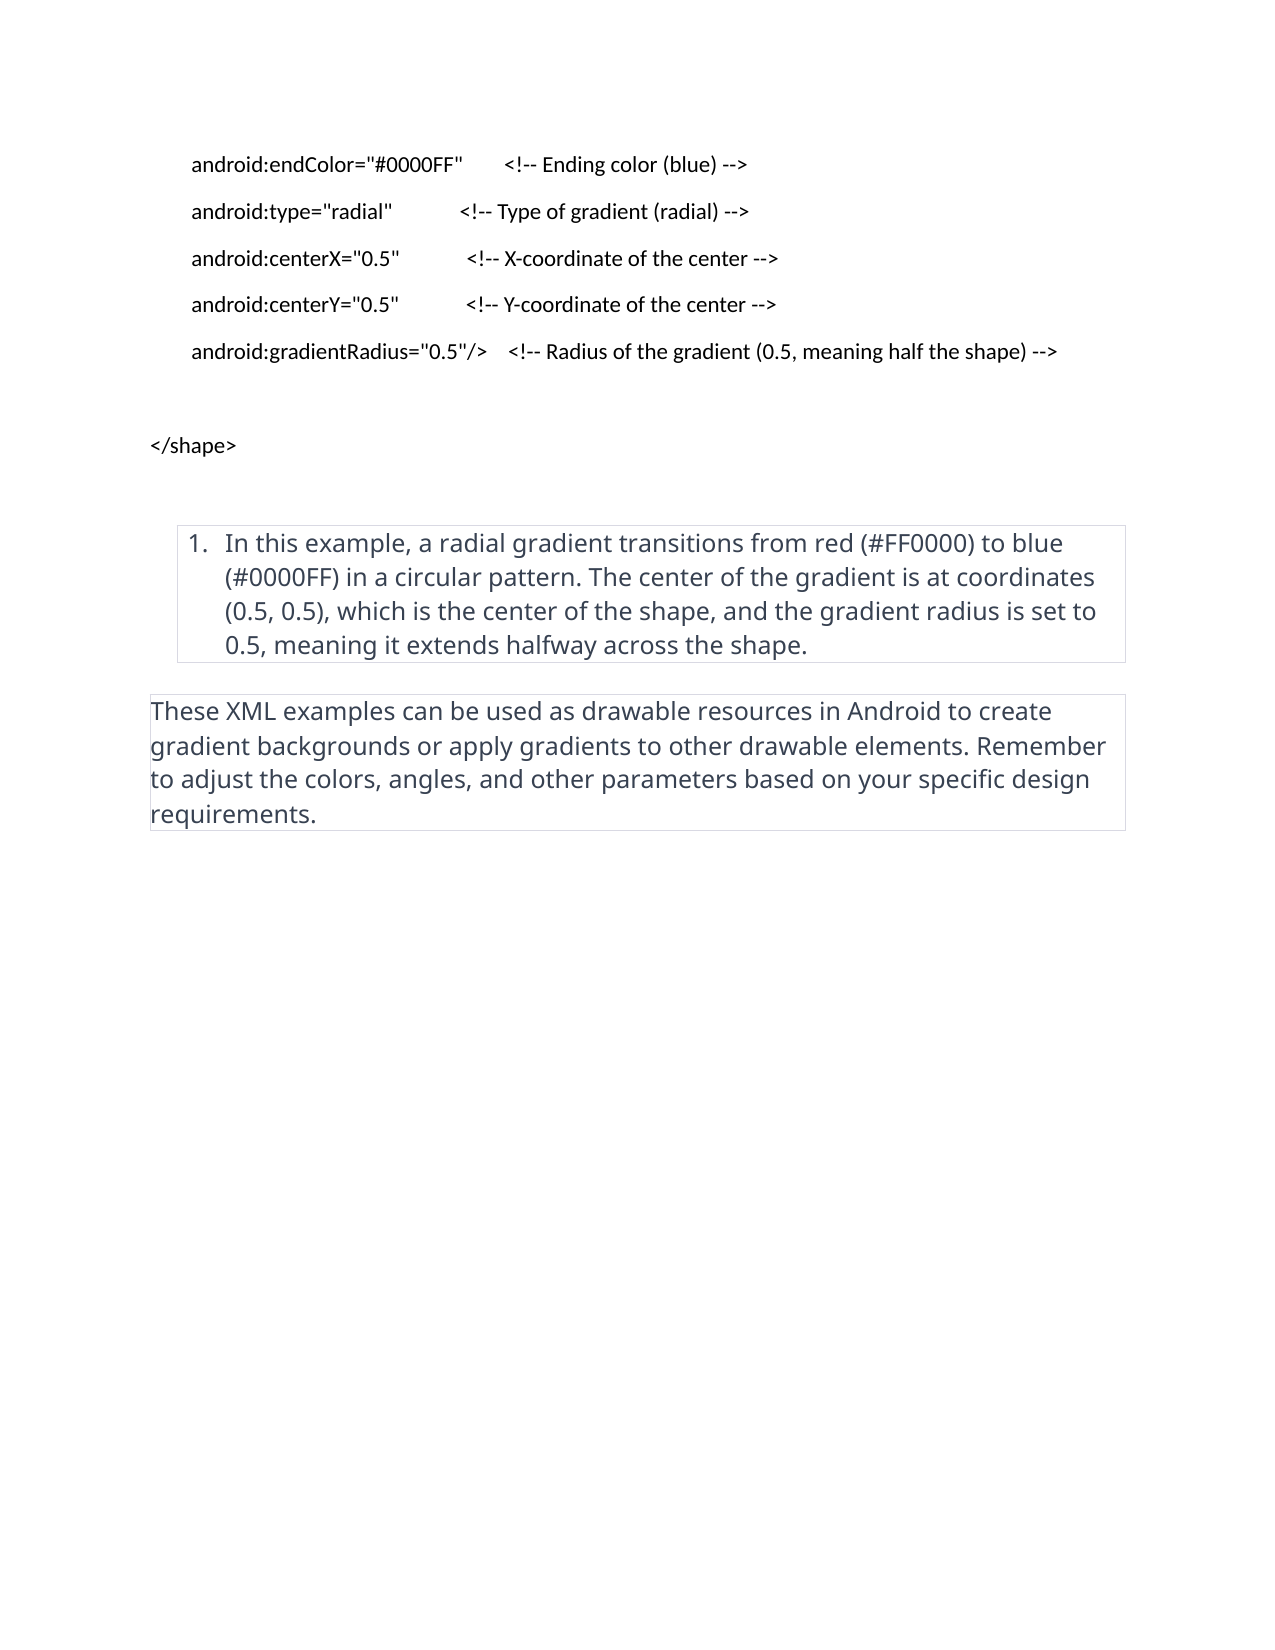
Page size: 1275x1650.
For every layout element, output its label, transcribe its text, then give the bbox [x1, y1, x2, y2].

text android:type="radial" <!-- Type of gradient (radial) --> [150, 197, 1125, 225]
text android:endColor="#0000FF" <!-- Ending color (blue) --> [150, 150, 1125, 178]
list In this example, a radial gradient transitions from red (#FF0000) to blue (#0000FF) in a circular pattern. The center of the gradient is at coordinates (0.5, 0.5), which is the center of the shape, and the gradient radius is set to 0.5, meaning it extends halfway across the shape. [178, 526, 1125, 662]
text </shape> [150, 431, 1125, 459]
text android:centerY="0.5" <!-- Y-coordinate of the center --> [150, 291, 1125, 319]
text android:gradientRadius="0.5"/> <!-- Radius of the gradient (0.5, meaning half the shape) --> [150, 337, 1125, 366]
text These XML examples can be used as drawable resources in Android to create gradient backgrounds or apply gradients to other drawable elements. Remember to adjust the colors, angles, and other parameters based on your specific design requirements. [151, 695, 1125, 830]
text android:centerX="0.5" <!-- X-coordinate of the center --> [150, 244, 1125, 272]
